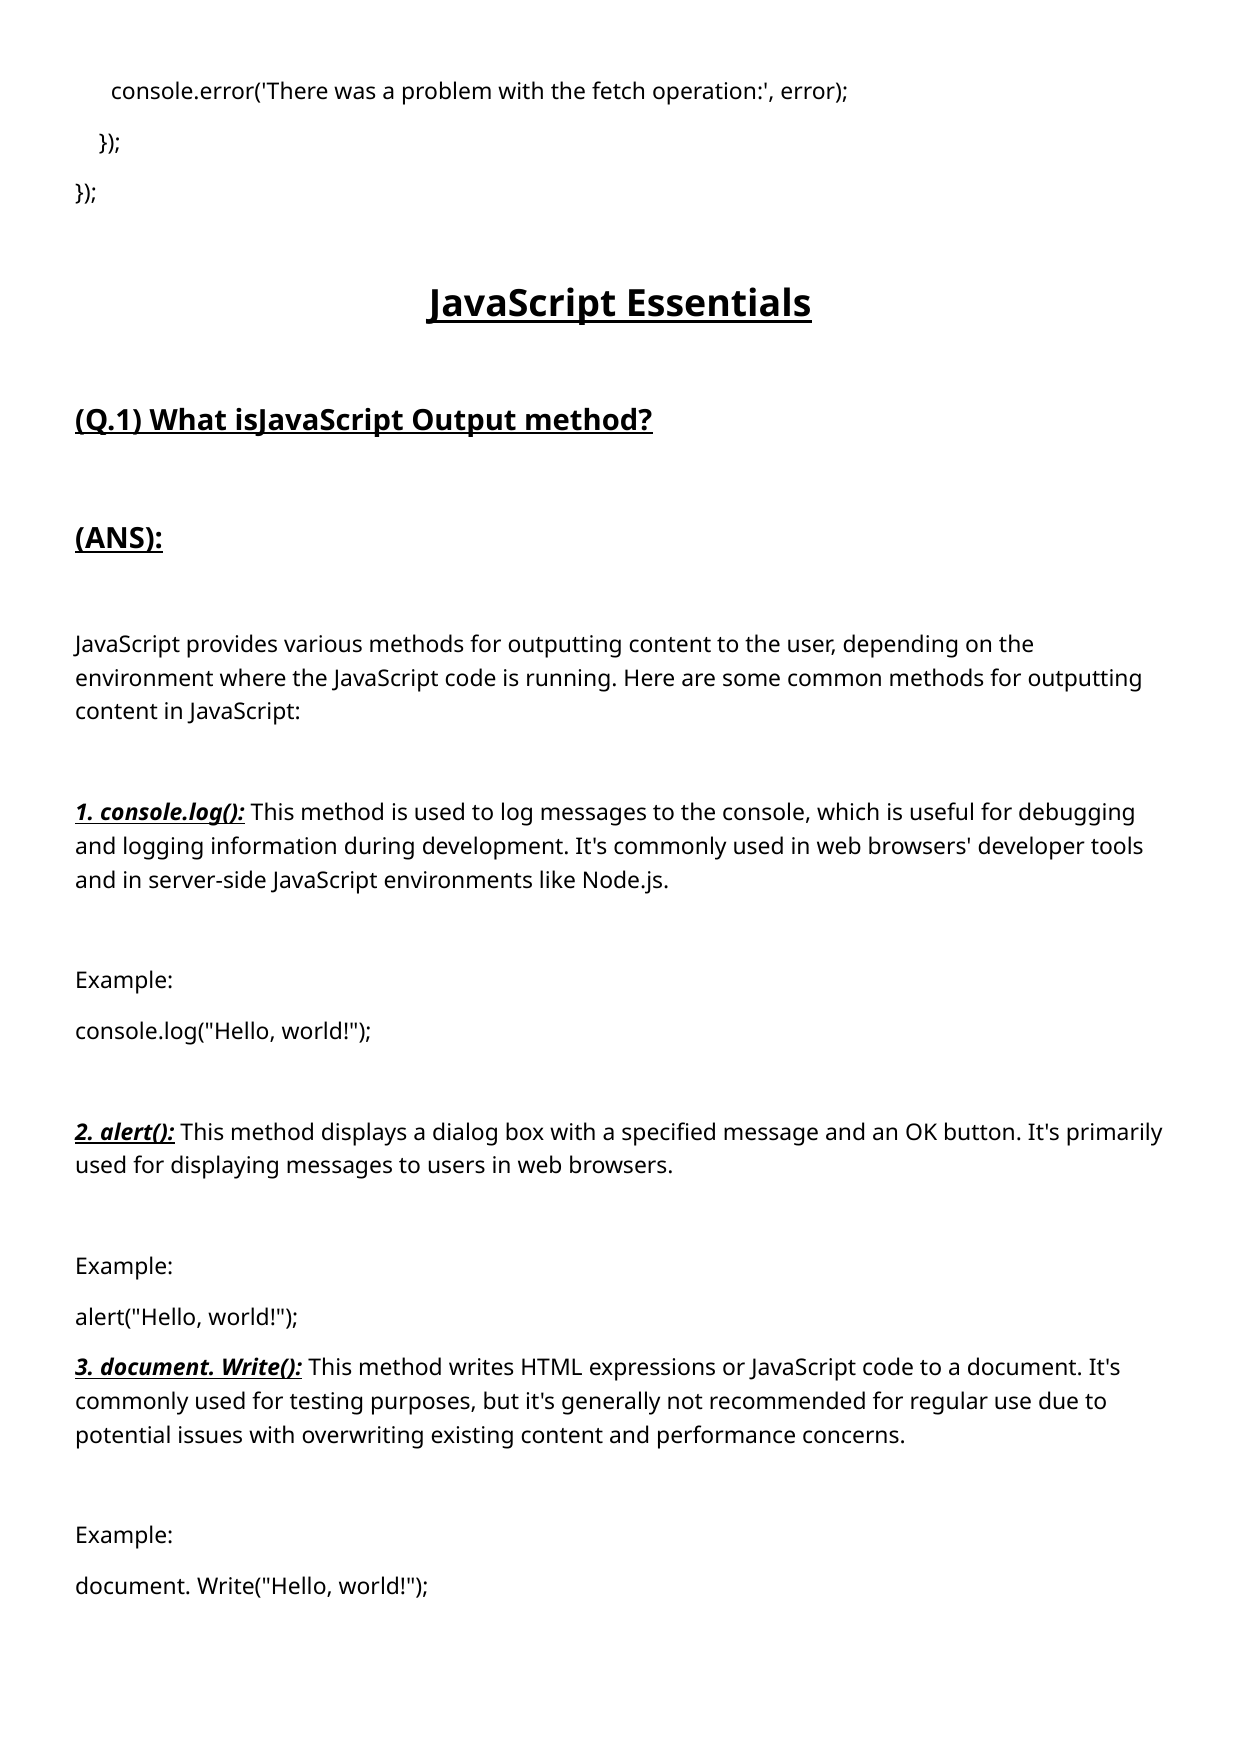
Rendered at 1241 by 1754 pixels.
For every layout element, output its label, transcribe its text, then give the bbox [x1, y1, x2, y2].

text (Q.1) What isJavaScript Output method? [75, 399, 1165, 438]
text alert("Hello, world!"); [75, 1301, 1165, 1332]
text document. Write("Hello, world!"); [75, 1570, 1165, 1601]
text Example: [75, 964, 1165, 996]
text 1. console.log(): This method is used to log messages to the console, which is useful for debugging and logging information during development. It's commonly used in web browsers' developer tools and in server-side JavaScript environments like Node.js. [75, 796, 1165, 895]
text JavaScript Essentials [75, 277, 1165, 328]
text JavaScript provides various methods for outputting content to the user, depending on the environment where the JavaScript code is running. Here are some common methods for outputting content in JavaScript: [75, 628, 1165, 726]
text }); [75, 125, 1165, 157]
text Example: [75, 1250, 1165, 1281]
text }); [75, 176, 1165, 207]
text (ANS): [75, 518, 1165, 557]
text console.log("Hello, world!"); [75, 1015, 1165, 1046]
text Example: [75, 1519, 1165, 1551]
text 2. alert(): This method displays a dialog box with a specified message and an OK button. It's primarily used for displaying messages to users in web browsers. [75, 1116, 1165, 1181]
text 3. document. Write(): This method writes HTML expressions or JavaScript code to a document. It's commonly used for testing purposes, but it's generally not recommended for regular use due to potential issues with overwriting existing content and performance concerns. [75, 1351, 1165, 1450]
text console.error('There was a problem with the fetch operation:', error); [75, 75, 1165, 106]
